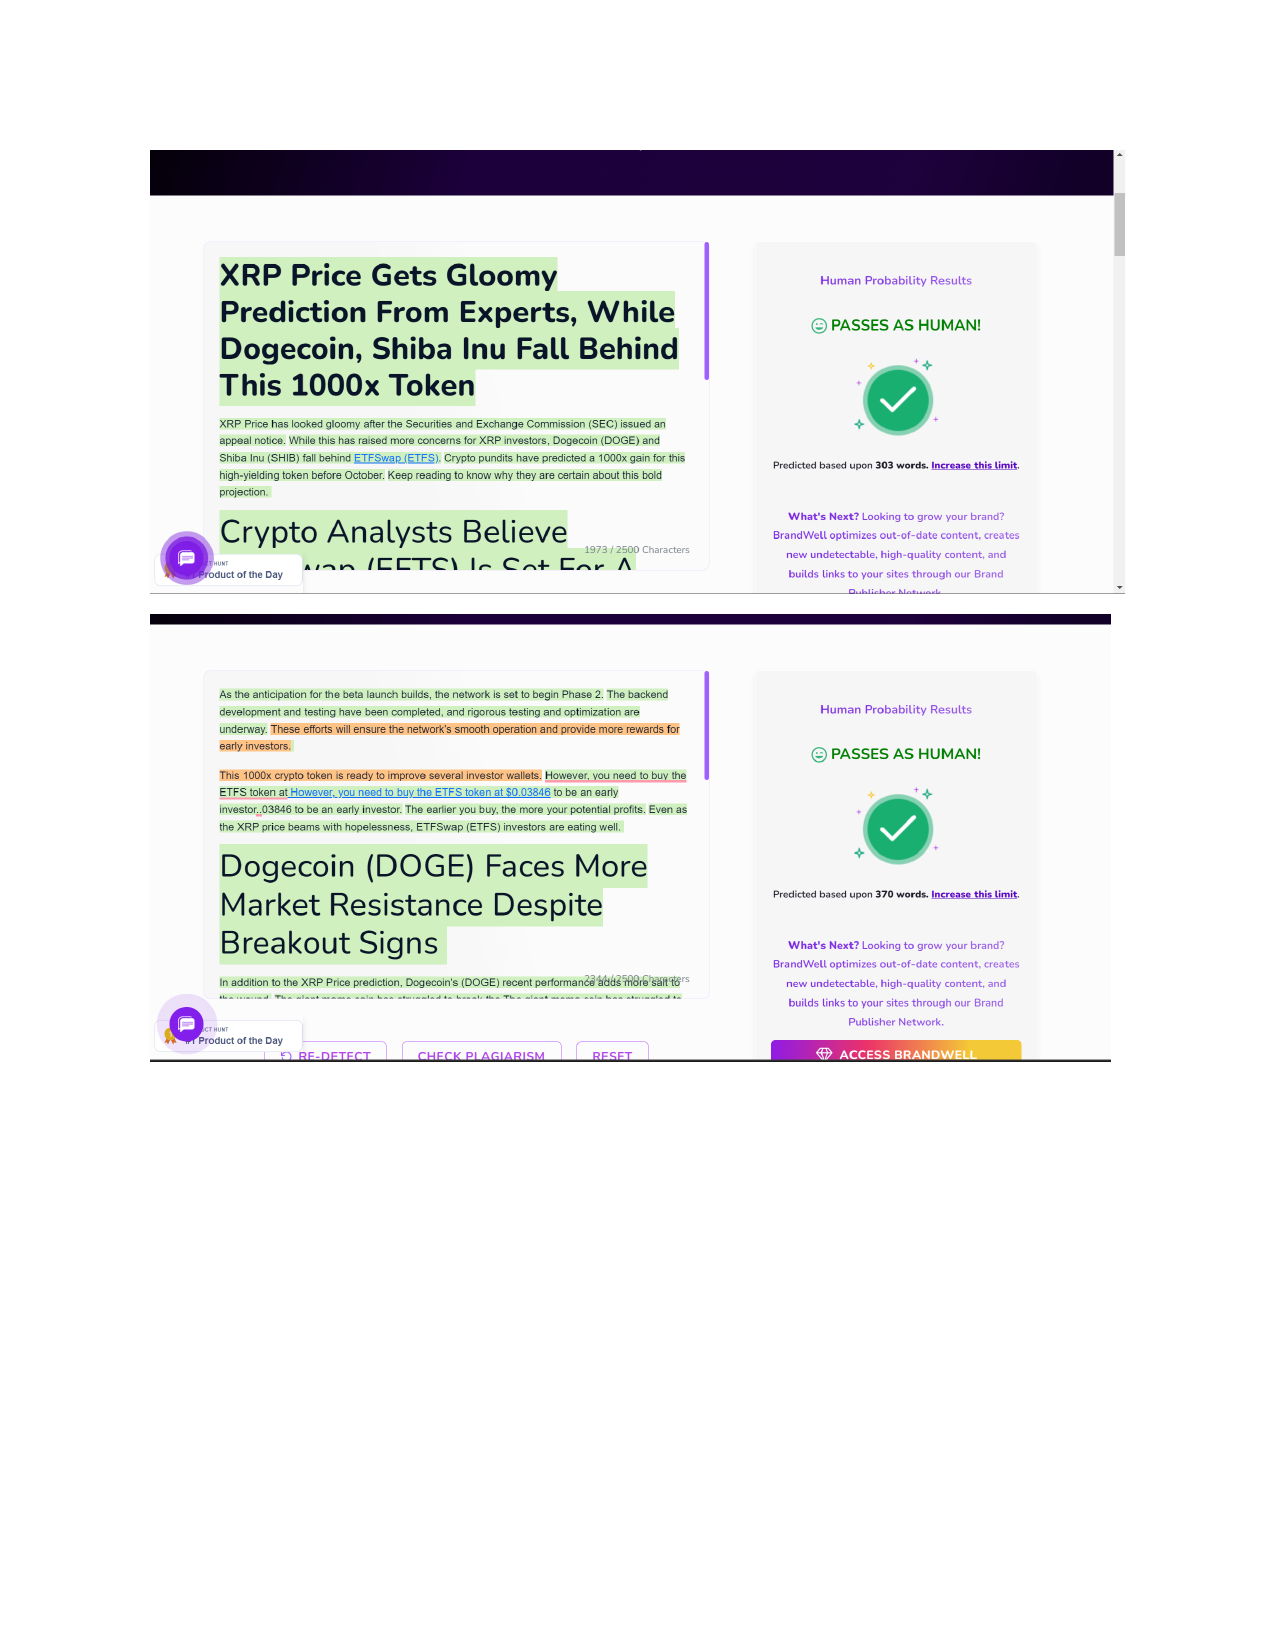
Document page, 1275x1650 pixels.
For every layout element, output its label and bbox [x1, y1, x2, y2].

picture [150, 614, 1111, 1062]
picture [150, 150, 1125, 594]
